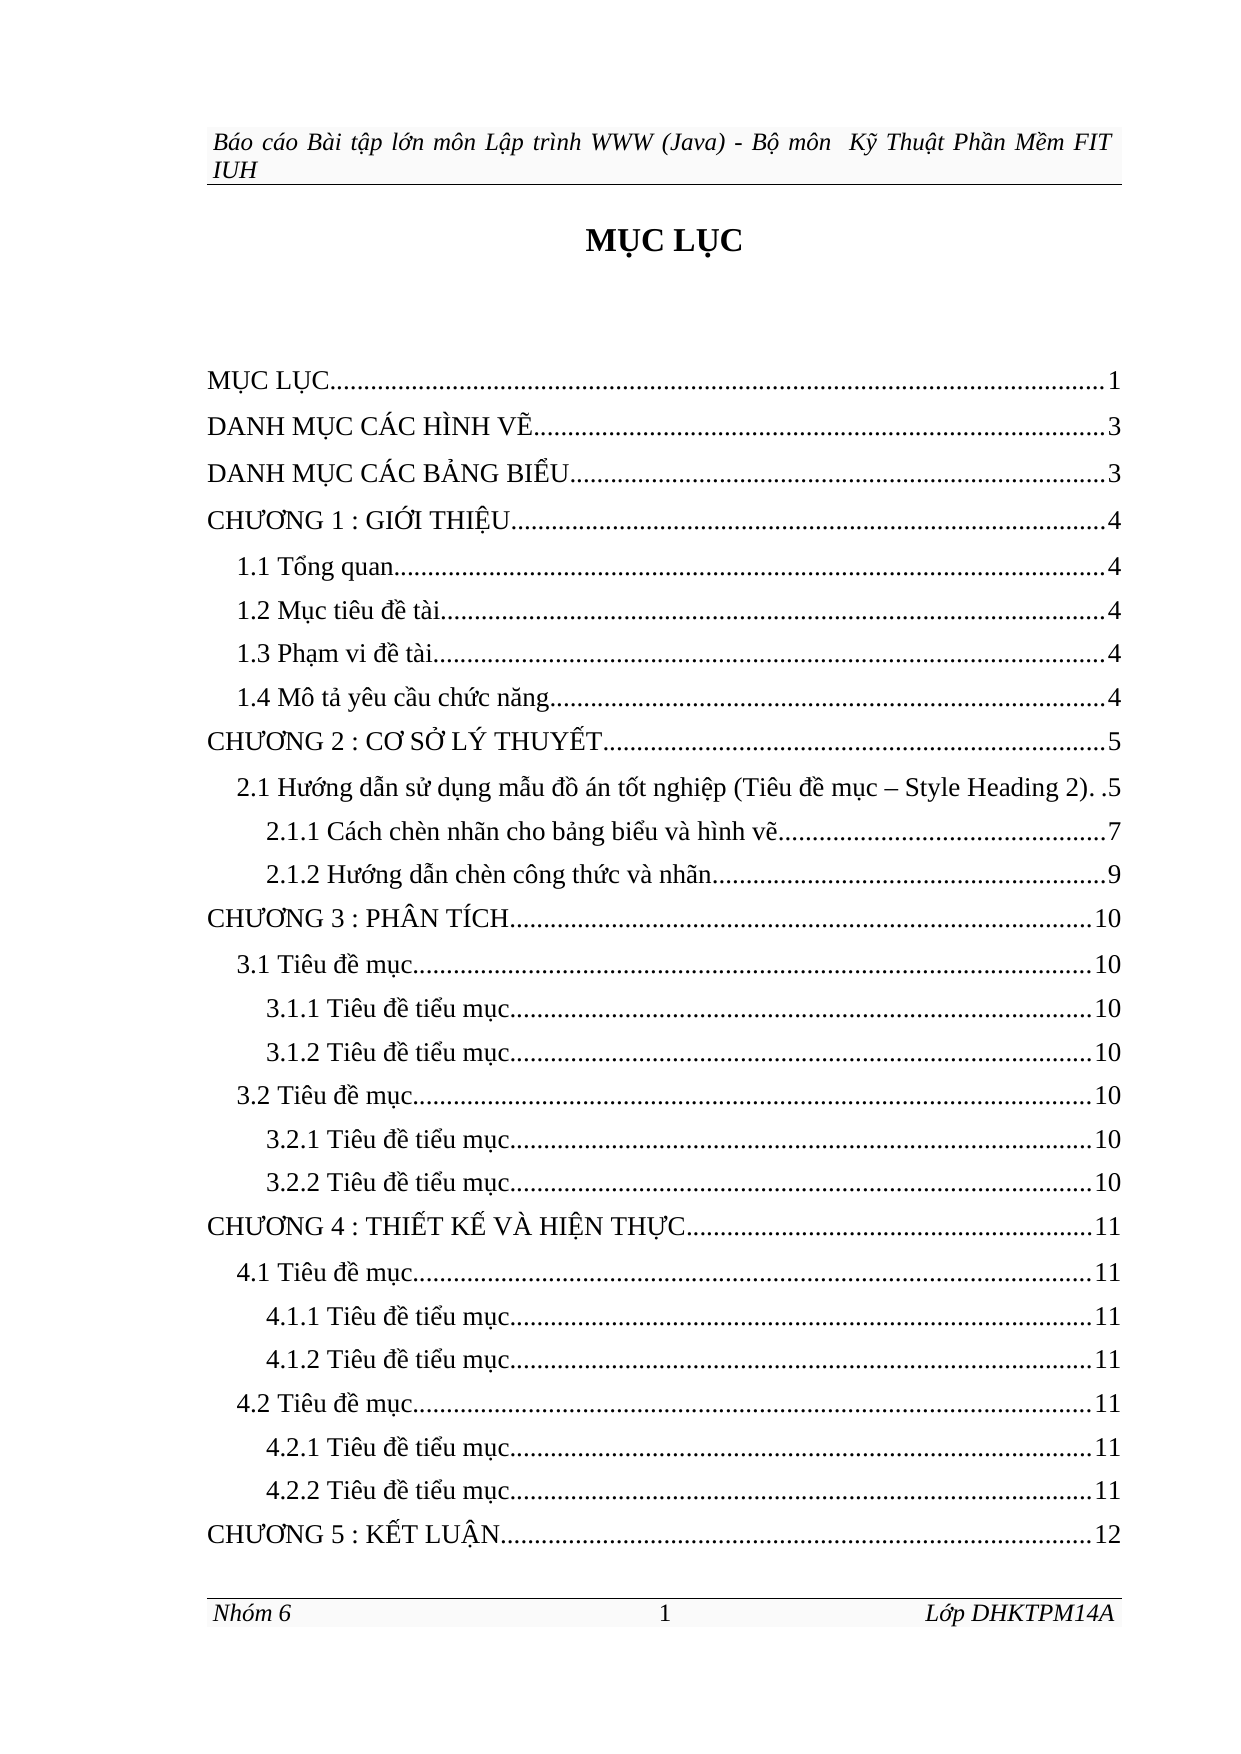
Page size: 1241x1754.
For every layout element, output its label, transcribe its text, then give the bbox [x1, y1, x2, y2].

subtitle MỤC LỤC [207, 220, 1122, 259]
